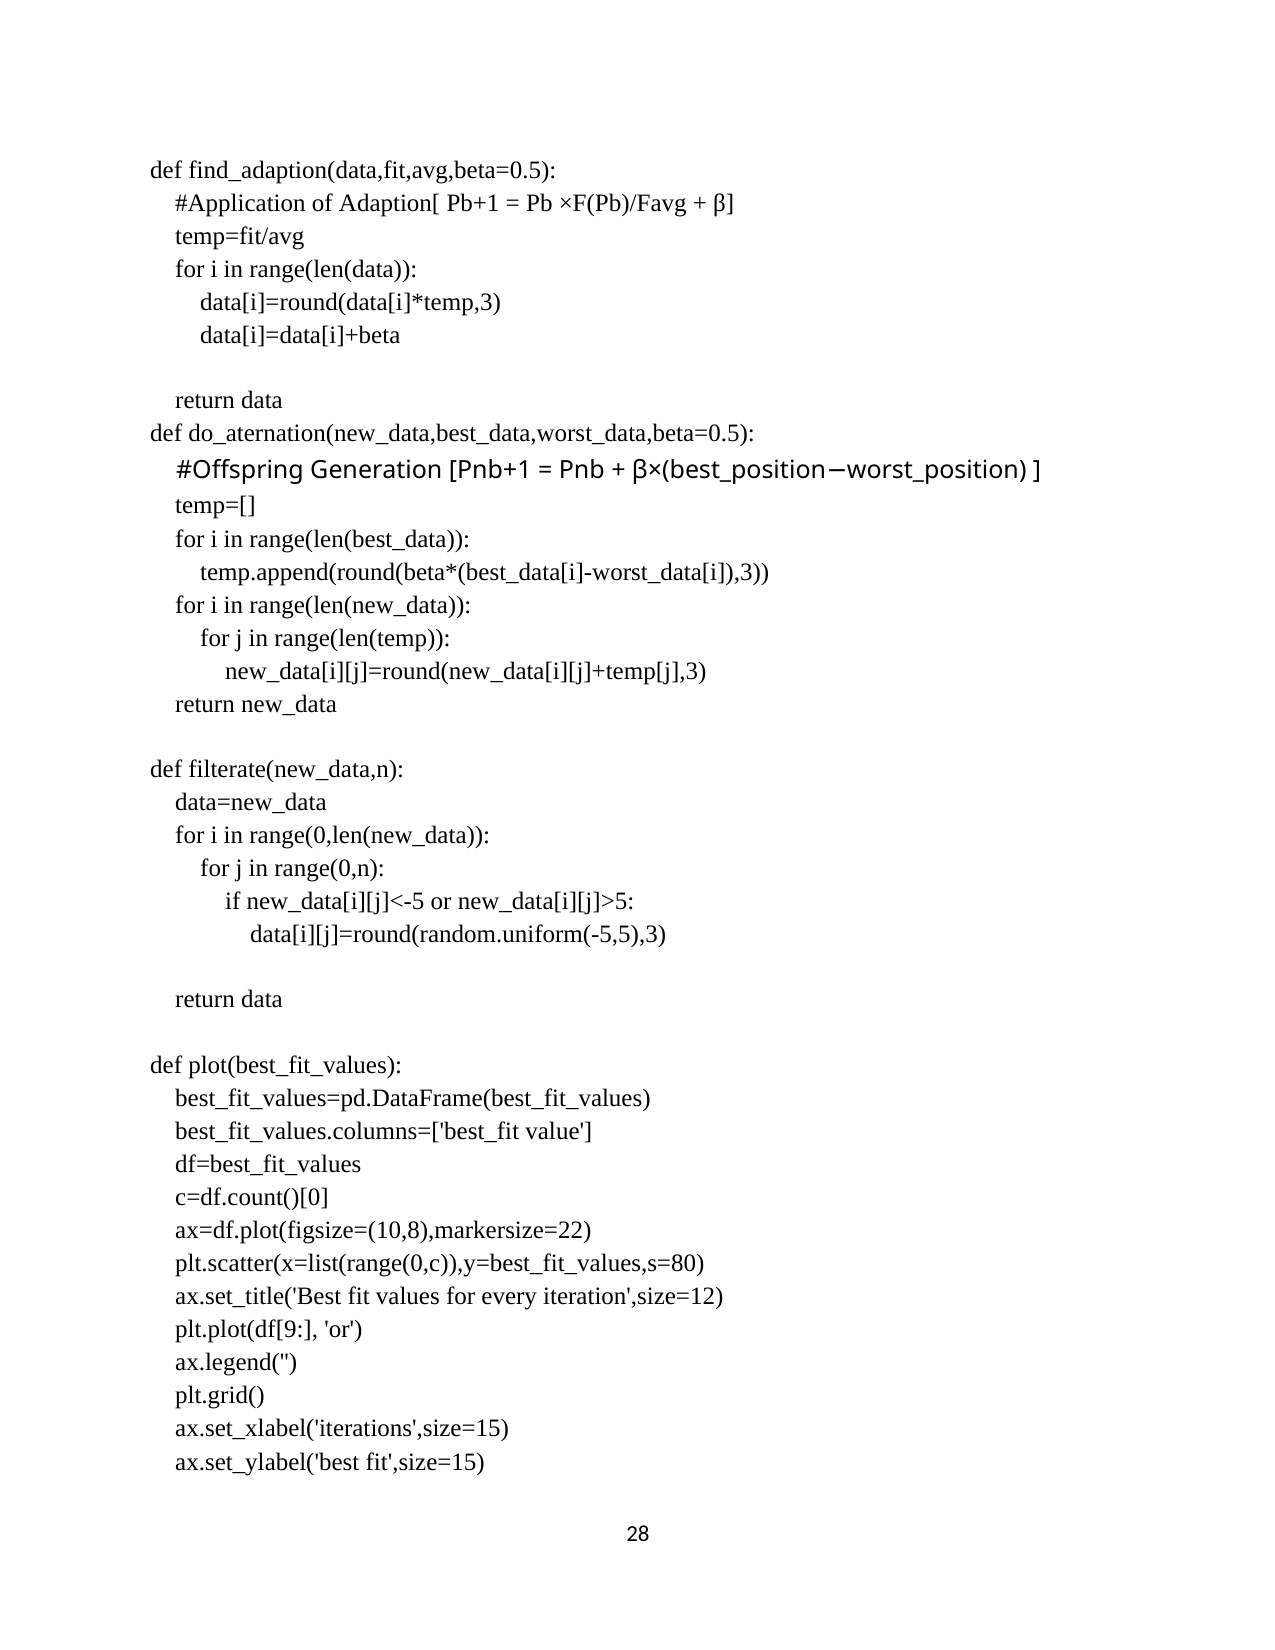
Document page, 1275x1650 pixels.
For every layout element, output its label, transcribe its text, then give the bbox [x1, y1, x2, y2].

text c=df.count()[0] [150, 1182, 1125, 1211]
text temp=[] [150, 491, 1125, 519]
text temp=fit/avg [150, 221, 1125, 250]
text ax.set_title('Best fit values for every iteration',size=12) [150, 1281, 1125, 1310]
text df=best_fit_values [150, 1149, 1125, 1178]
text if new_data[i][j]<-5 or new_data[i][j]>5: [150, 886, 1125, 915]
text data=new_data [150, 787, 1125, 816]
text plt.plot(df[9:], 'or') [150, 1314, 1125, 1343]
text new_data[i][j]=round(new_data[i][j]+temp[j],3) [150, 656, 1125, 684]
text plt.grid() [150, 1381, 1125, 1409]
text for j in range(0,n): [150, 853, 1125, 882]
text data[i]=data[i]+beta [150, 320, 1125, 349]
text def filterate(new_data,n): [150, 754, 1125, 783]
text ax.legend('') [150, 1347, 1125, 1376]
text for i in range(len(best_data)): [150, 524, 1125, 552]
text best_fit_values.columns=['best_fit value'] [150, 1116, 1125, 1145]
text data[i]=round(data[i]*temp,3) [150, 287, 1125, 316]
text for j in range(len(temp)): [150, 623, 1125, 651]
text best_fit_values=pd.DataFrame(best_fit_values) [150, 1083, 1125, 1112]
text plt.scatter(x=list(range(0,c)),y=best_fit_values,s=80) [150, 1248, 1125, 1277]
text #Offspring Generation [Pnb+1 = Pnb + β×(best_position−worst_position) ] [150, 451, 1125, 486]
text for i in range(len(data)): [150, 254, 1125, 283]
text temp.append(round(beta*(best_data[i]-worst_data[i]),3)) [150, 557, 1125, 585]
text def do_aternation(new_data,best_data,worst_data,beta=0.5): [150, 418, 1125, 447]
text for i in range(0,len(new_data)): [150, 820, 1125, 849]
text data[i][j]=round(random.uniform(-5,5),3) [150, 919, 1125, 948]
text def plot(best_fit_values): [150, 1050, 1125, 1079]
text ax.set_xlabel('iterations',size=15) [150, 1413, 1125, 1442]
text return new_data [150, 689, 1125, 717]
text ax.set_ylabel('best fit',size=15) [150, 1447, 1125, 1475]
text #Application of Adaption[ Pb+1 = Pb ×F(Pb)/Favg + β] [150, 188, 1125, 217]
text for i in range(len(new_data)): [150, 590, 1125, 618]
text ax=df.plot(figsize=(10,8),markersize=22) [150, 1215, 1125, 1244]
text return data [150, 385, 1125, 414]
text return data [150, 984, 1125, 1013]
text def find_adaption(data,fit,avg,beta=0.5): [150, 155, 1125, 184]
